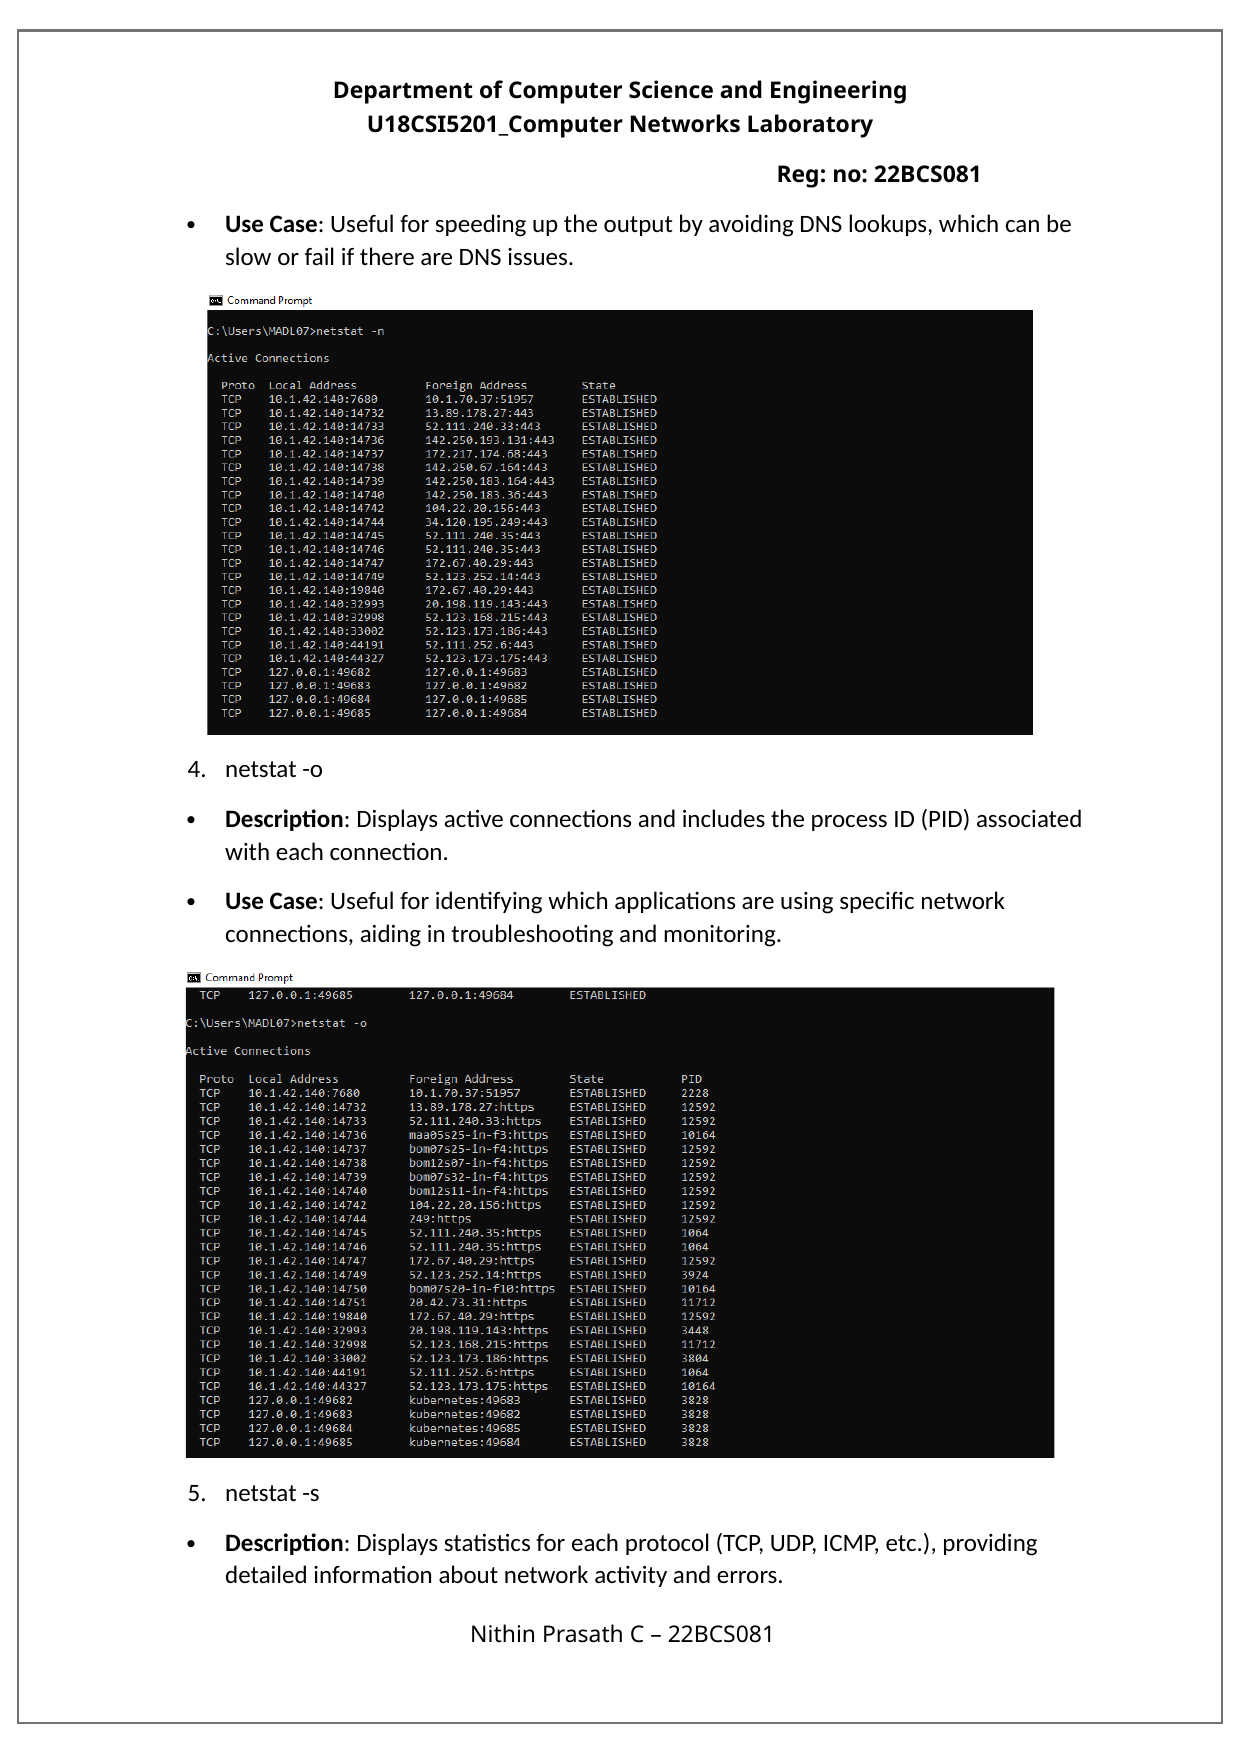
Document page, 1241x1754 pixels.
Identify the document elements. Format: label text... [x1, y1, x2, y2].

list Description: Displays active connections and includes the process ID (PID) associated with each connection. [187, 803, 1090, 866]
list Description: Displays statistics for each protocol (TCP, UDP, ICMP, etc.), providing detailed information about network activity and errors. [187, 1527, 1090, 1590]
list Use Case: Useful for speeding up the output by avoiding DNS lookups, which can be slow or fail if there are DNS issues. [187, 208, 1090, 271]
picture [185, 967, 1055, 1458]
list Use Case: Useful for identifying which applications are using specific network connections, aiding in troubleshooting and monitoring. [187, 885, 1090, 949]
list netstat -o [187, 753, 1090, 784]
list netstat -s [187, 1477, 1090, 1508]
picture [207, 290, 1033, 735]
